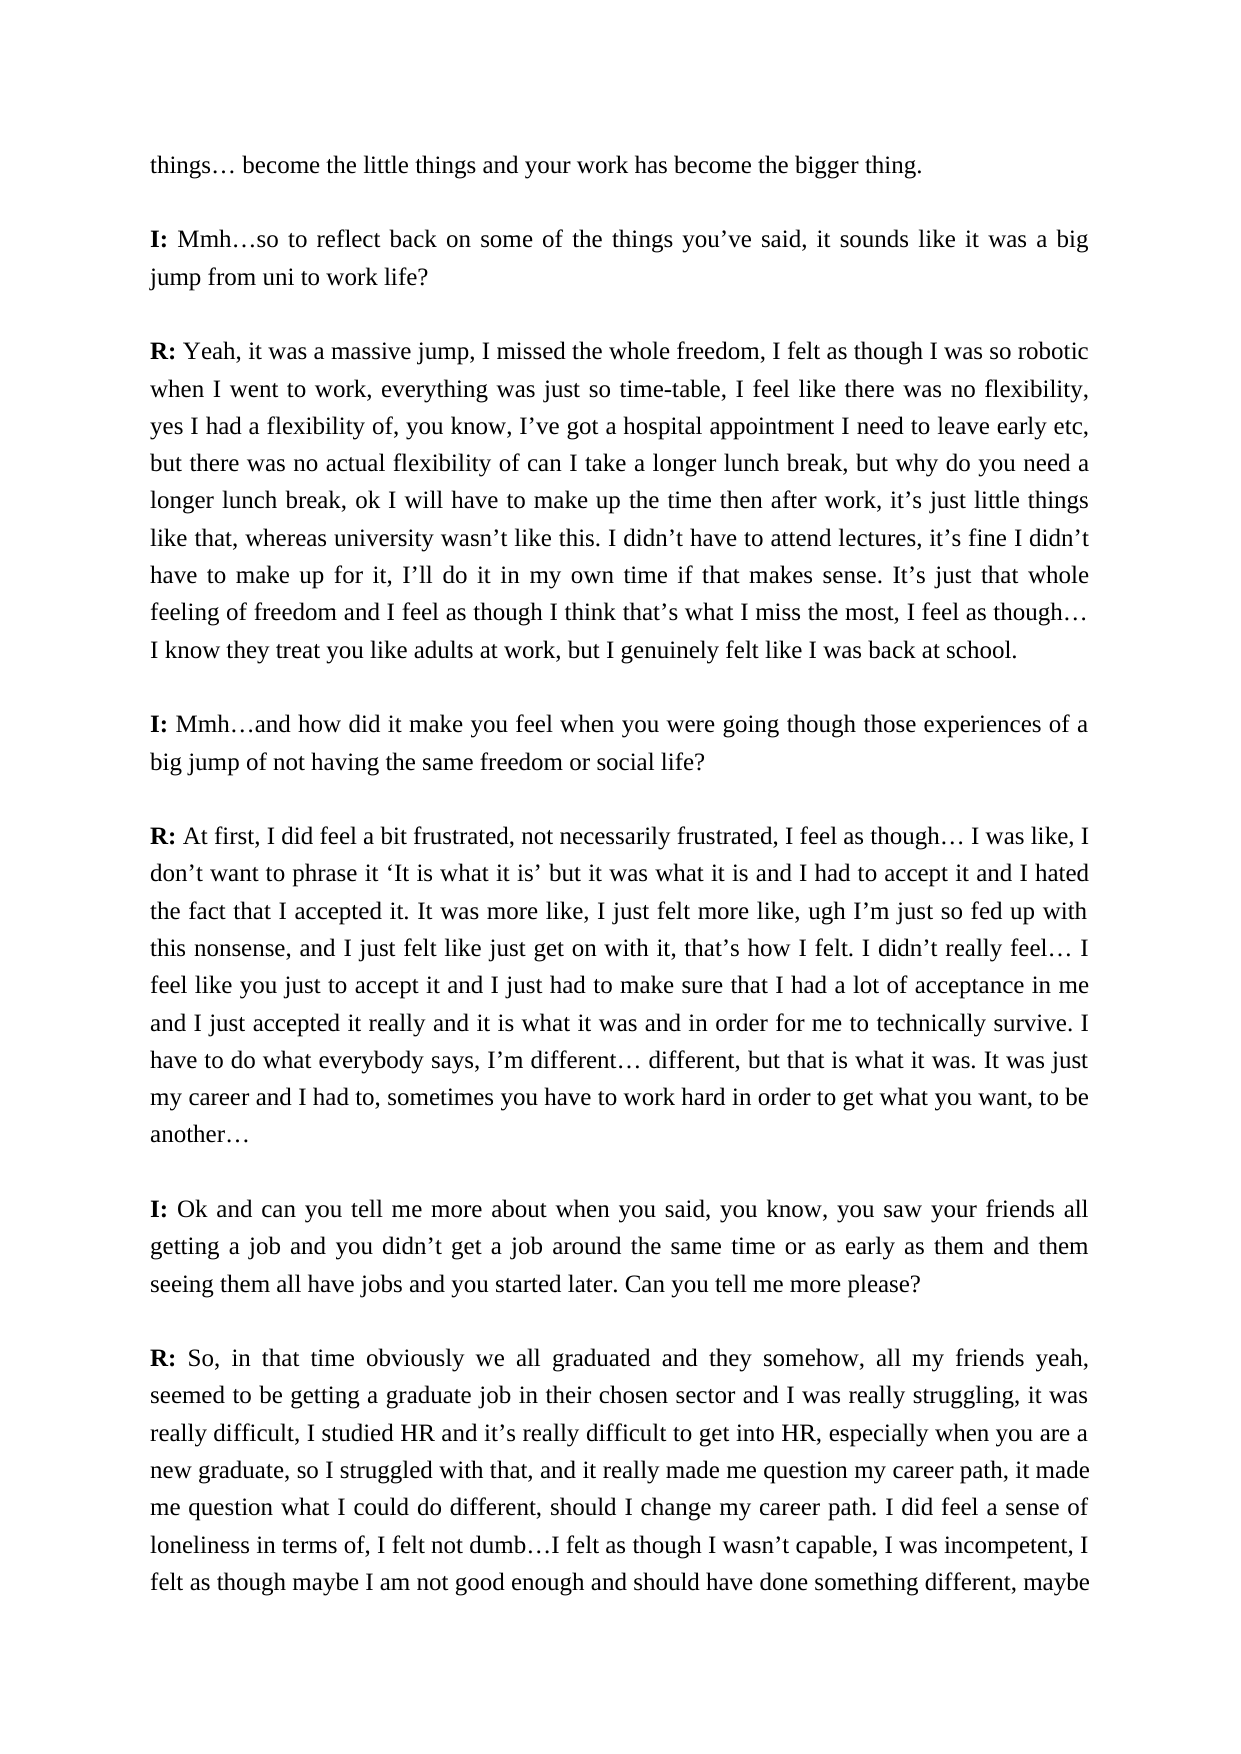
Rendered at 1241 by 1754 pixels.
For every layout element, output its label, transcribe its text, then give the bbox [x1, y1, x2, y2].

text I: Ok and can you tell me more about when you said, you know, you saw your friends all getting a job and you didn’t get a job around the same time or as early as them and them seeing them all have jobs and you started later. Can you tell me more please? [150, 1194, 1090, 1297]
text R: At first, I did feel a bit frustrated, not necessarily frustrated, I feel as though… I was like, I don’t want to phrase it ‘It is what it is’ but it was what it is and I had to accept it and I hated the fact that I accepted it. It was more like, I just felt more like, ugh I’m just so fed up with this nonsense, and I just felt like just get on with it, that’s how I felt. I didn’t really feel… I feel like you just to accept it and I just had to make sure that I had a lot of acceptance in me and I just accepted it really and it is what it was and in order for me to technically survive. I have to do what everybody says, I’m different… different, but that is what it was. It was just my career and I had to, sometimes you have to work hard in order to get what you want, to be another… [150, 821, 1090, 1148]
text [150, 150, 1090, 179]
text I: Mmh…so to reflect back on some of the things you’ve said, it sounds like it was a big jump from uni to work life? [150, 224, 1090, 291]
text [150, 1343, 1090, 1596]
text R: Yeah, it was a massive jump, I missed the whole freedom, I felt as though I was so robotic when I went to work, everything was just so time-table, I feel like there was no flexibility, yes I had a flexibility of, you know, I’ve got a hospital appointment I need to leave early etc, but there was no actual flexibility of can I take a longer lunch break, but why do you need a longer lunch break, ok I will have to make up the time then after work, it’s just little things like that, whereas university wasn’t like this. I didn’t have to attend lectures, it’s fine I didn’t have to make up for it, I’ll do it in my own time if that makes sense. It’s just that whole feeling of freedom and I feel as though I think that’s what I miss the most, I feel as though… I know they treat you like adults at work, but I genuinely felt like I was back at school. [150, 336, 1090, 663]
text I: Mmh…and how did it make you feel when you were going though those experiences of a big jump of not having the same freedom or social life? [150, 709, 1090, 775]
